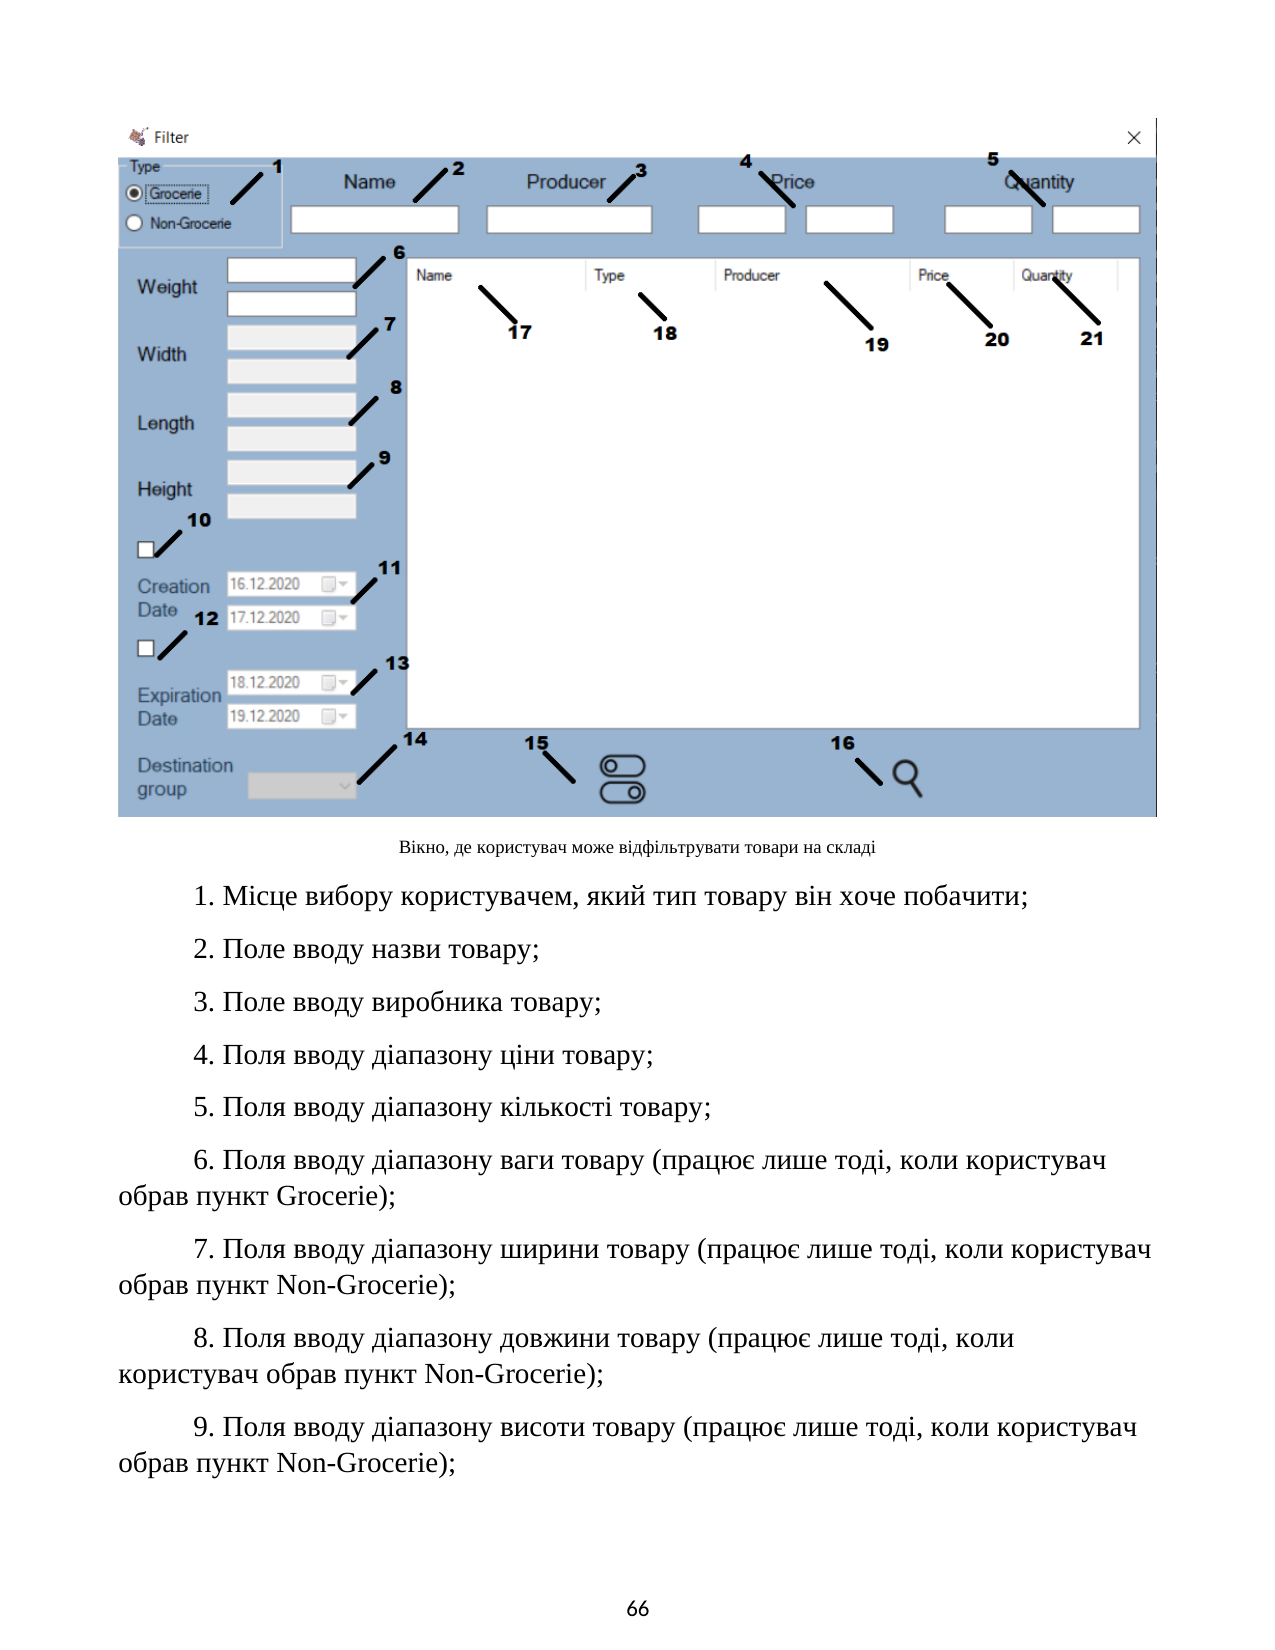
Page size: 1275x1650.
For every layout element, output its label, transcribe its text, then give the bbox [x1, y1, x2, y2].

text Вікно, де користувач може відфільтрувати товари на складі [118, 836, 1157, 857]
picture [118, 118, 1157, 817]
text 1. Місце вибору користувачем, який тип товару він хоче побачити; [118, 878, 1157, 912]
text 6. Поля вводу діапазону ваги товару (працює лише тоді, коли користувач обрав пункт Grocerie); [118, 1142, 1157, 1212]
text 4. Поля вводу діапазону ціни товару; [118, 1037, 1157, 1070]
text 3. Поле вводу виробника товару; [118, 984, 1157, 1017]
text 9. Поля вводу діапазону висоти товару (працює лише тоді, коли користувач обрав пункт Non-Grocerie); [118, 1409, 1157, 1479]
text 7. Поля вводу діапазону ширини товару (працює лише тоді, коли користувач обрав пункт Non-Grocerie); [118, 1231, 1157, 1301]
text 8. Поля вводу діапазону довжини товару (працює лише тоді, коли користувач обрав пункт Non-Grocerie); [118, 1320, 1157, 1390]
text 5. Поля вводу діапазону кількості товару; [118, 1089, 1157, 1123]
text 2. Поле вводу назви товару; [118, 931, 1157, 965]
